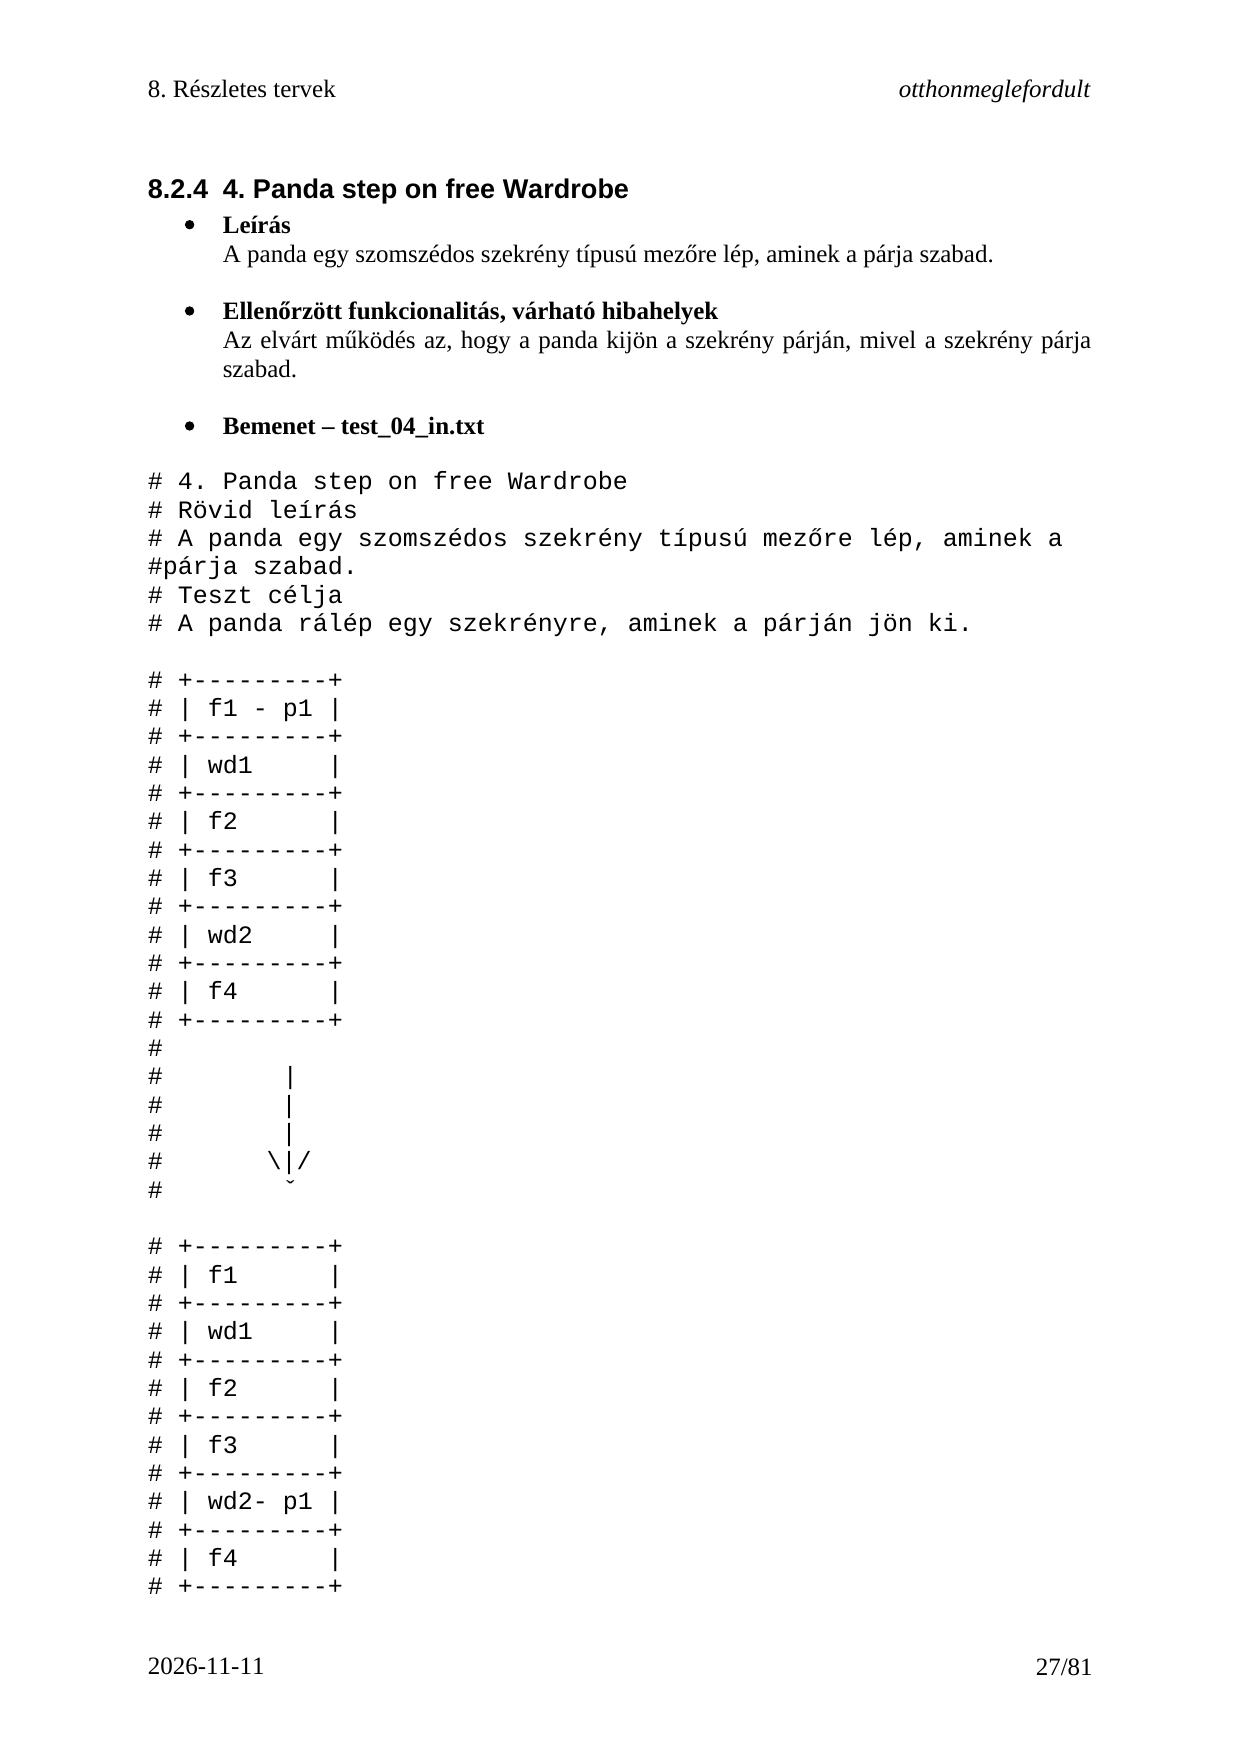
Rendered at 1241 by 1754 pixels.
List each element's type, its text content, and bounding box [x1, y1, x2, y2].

text # +---------+ [148, 1291, 1093, 1319]
text # +---------+ [148, 894, 1093, 922]
text # | f2 | [148, 1376, 1093, 1404]
text # | f3 | [148, 1432, 1093, 1461]
text # | wd2- p1 | [148, 1489, 1093, 1517]
text # | f3 | [148, 866, 1093, 894]
text # | wd2 | [148, 922, 1093, 951]
text # ˇ [148, 1177, 1093, 1206]
text # A panda egy szomszédos szekrény típusú mezőre lép, aminek a #párja szabad. [148, 526, 1093, 582]
text # 4. Panda step on free Wardrobe [148, 469, 1093, 497]
text # | f2 | [148, 809, 1093, 837]
text # | wd1 | [148, 1319, 1093, 1347]
text # | f4 | [148, 979, 1093, 1007]
text # +---------+ [148, 781, 1093, 809]
text # Teszt célja [148, 582, 1093, 611]
text # +---------+ [148, 837, 1093, 866]
text # | f1 | [148, 1262, 1093, 1291]
subtitle 4. Panda step on free Wardrobe [148, 173, 1093, 204]
list Ellenőrzött funkcionalitás, várható hibahelyek [185, 296, 1093, 325]
text # | [148, 1092, 1093, 1121]
text # | f1 - p1 | [148, 696, 1093, 724]
text # \|/ [148, 1149, 1093, 1177]
text # +---------+ [148, 1461, 1093, 1489]
text Az elvárt működés az, hogy a panda kijön a szekrény párján, mivel a szekrény párja szabad. [223, 325, 1093, 383]
list Bemenet – test_04_in.txt [185, 411, 1093, 440]
text # +---------+ [148, 1517, 1093, 1546]
text # | [148, 1064, 1093, 1092]
text # | f4 | [148, 1546, 1093, 1574]
text # +---------+ [148, 1574, 1093, 1602]
text # | [148, 1121, 1093, 1149]
text # Rövid leírás [148, 497, 1093, 526]
text # +---------+ [148, 724, 1093, 752]
text # +---------+ [148, 1007, 1093, 1036]
list Leírás [185, 210, 1093, 239]
text # A panda rálép egy szekrényre, aminek a párján jön ki. [148, 611, 1093, 639]
text # +---------+ [148, 951, 1093, 979]
text # +---------+ [148, 1234, 1093, 1262]
text # [148, 1036, 1093, 1064]
text # | wd1 | [148, 752, 1093, 781]
text # +---------+ [148, 667, 1093, 696]
text # +---------+ [148, 1347, 1093, 1376]
text A panda egy szomszédos szekrény típusú mezőre lép, aminek a párja szabad. [223, 239, 1093, 268]
text # +---------+ [148, 1404, 1093, 1432]
